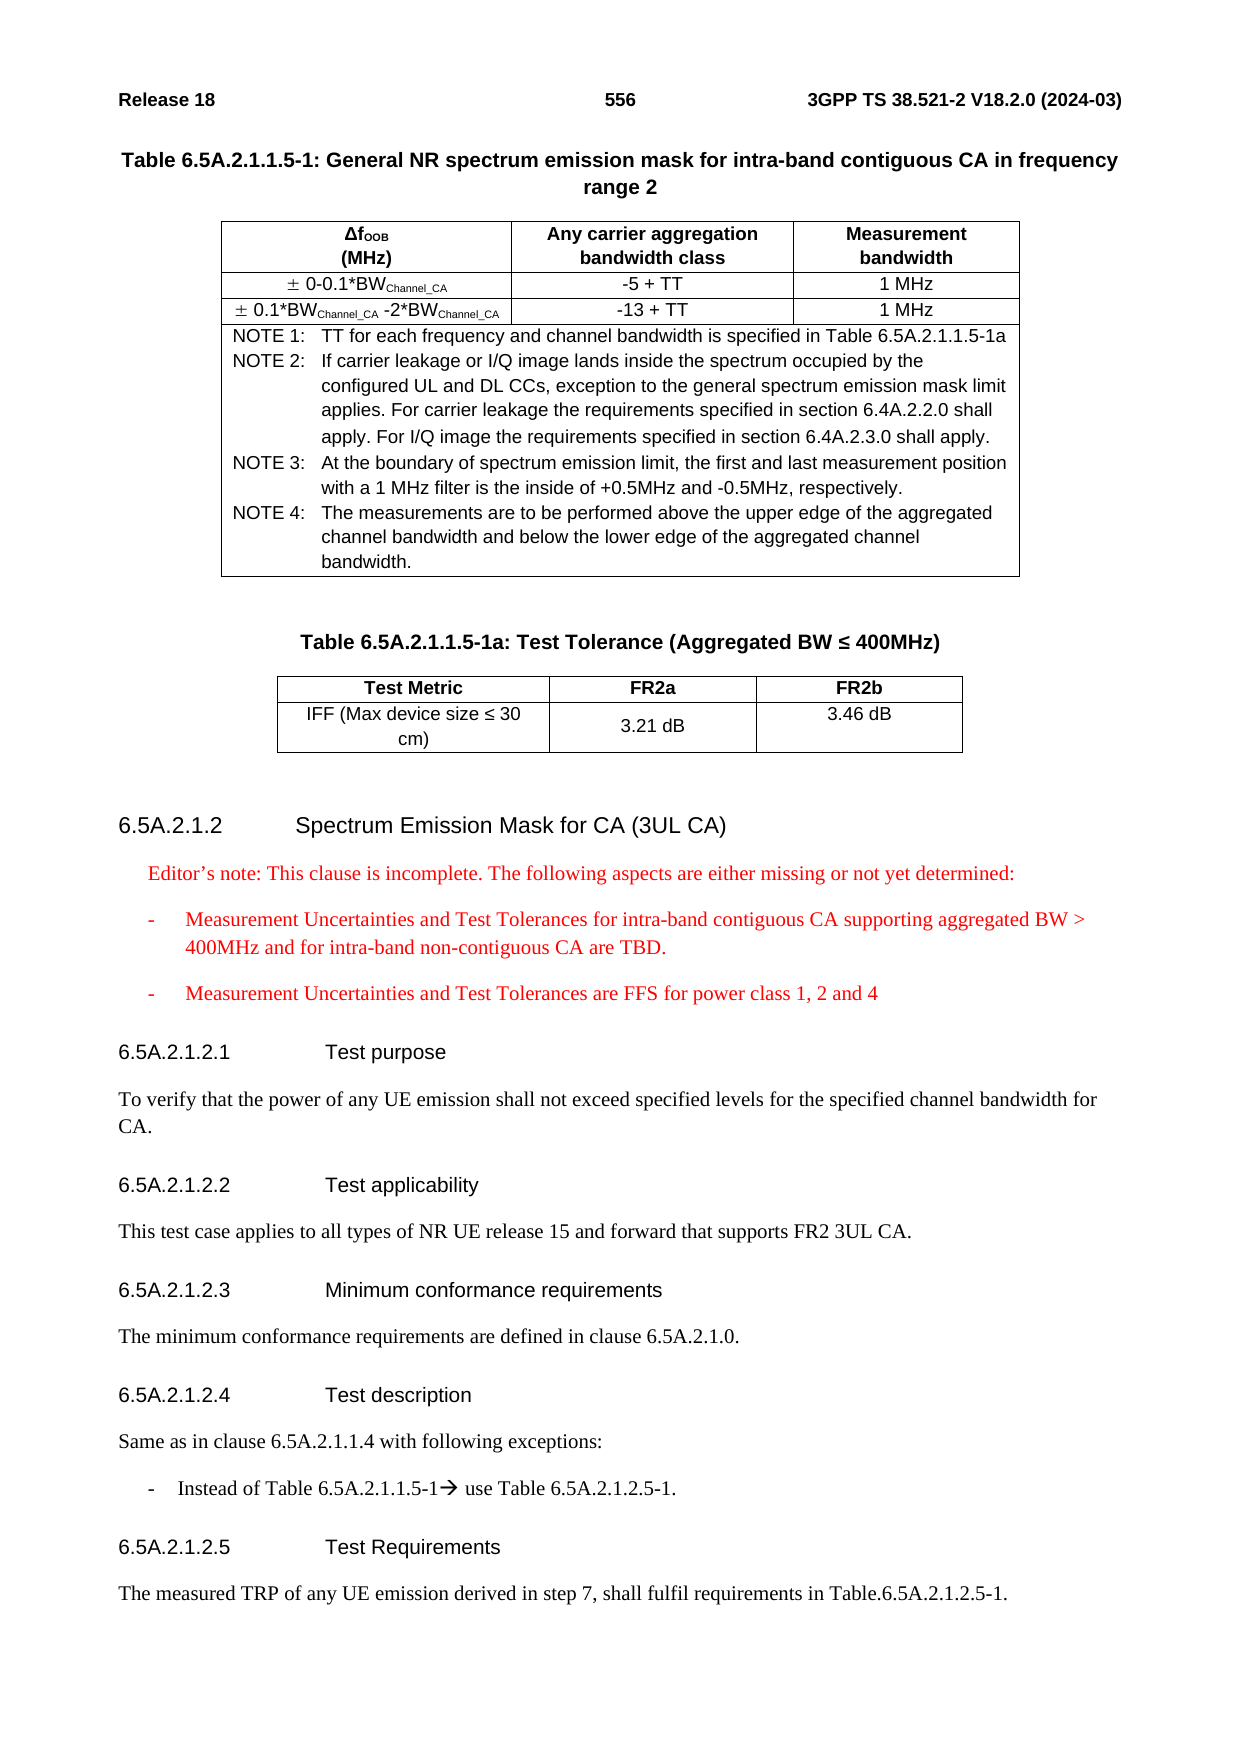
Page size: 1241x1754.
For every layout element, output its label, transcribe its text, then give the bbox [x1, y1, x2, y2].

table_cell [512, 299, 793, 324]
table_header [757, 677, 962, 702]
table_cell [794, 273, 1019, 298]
text 6.5A.2.1.2.4 Test description [118, 1383, 1122, 1407]
list Measurement Uncertainties and Test Tolerances for intra-band contiguous CA supporting aggregated BW > 400MHz and for intra-band non-contiguous CA are TBD. [148, 907, 1122, 959]
text 6.5A.2.1.2.3 Minimum conformance requirements [118, 1278, 1122, 1302]
text To verify that the power of any UE emission shall not exceed specified levels for the specified channel bandwidth for CA. [118, 1086, 1122, 1138]
text - Instead of Table 6.5A.2.1.1.5-1 use Table 6.5A.2.1.2.5-1. [148, 1476, 1122, 1500]
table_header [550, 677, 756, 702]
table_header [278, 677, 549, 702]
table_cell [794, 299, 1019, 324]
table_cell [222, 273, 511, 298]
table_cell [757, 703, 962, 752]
text 6.5A.2.1.2.2 Test applicability [118, 1173, 1122, 1197]
text 6.5A.2.1.2.1 Test purpose [118, 1040, 1122, 1064]
text The minimum conformance requirements are defined in clause 6.5A.2.1.0. [118, 1324, 1122, 1348]
text Table 6.5A.2.1.1.5-1: General NR spectrum emission mask for intra-band contiguous CA in frequency range 2 [118, 147, 1122, 199]
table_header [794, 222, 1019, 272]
subtitle 6.5A.2.1.2 Spectrum Emission Mask for CA (3UL CA) [118, 812, 1122, 838]
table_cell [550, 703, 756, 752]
text Same as in clause 6.5A.2.1.1.4 with following exceptions: [118, 1429, 1122, 1453]
text 6.5A.2.1.2.5 Test Requirements [118, 1534, 1122, 1558]
list Measurement Uncertainties and Test Tolerances are FFS for power class 1, 2 and 4 [148, 981, 1122, 1005]
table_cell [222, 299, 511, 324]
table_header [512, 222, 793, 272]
text This test case applies to all types of NR UE release 15 and forward that supports FR2 3UL CA. [118, 1219, 1122, 1243]
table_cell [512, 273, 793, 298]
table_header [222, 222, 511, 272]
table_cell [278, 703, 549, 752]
text Editor’s note: This clause is incomplete. The following aspects are either missing or not yet determined: [148, 861, 1122, 885]
text The measured TRP of any UE emission derived in step 7, shall fulfil requirements in Table.6.5A.2.1.2.5-1. [118, 1581, 1122, 1605]
text Table 6.5A.2.1.1.5-1a: Test Tolerance (Aggregated BW ≤ 400MHz) [118, 629, 1122, 653]
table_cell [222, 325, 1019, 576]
